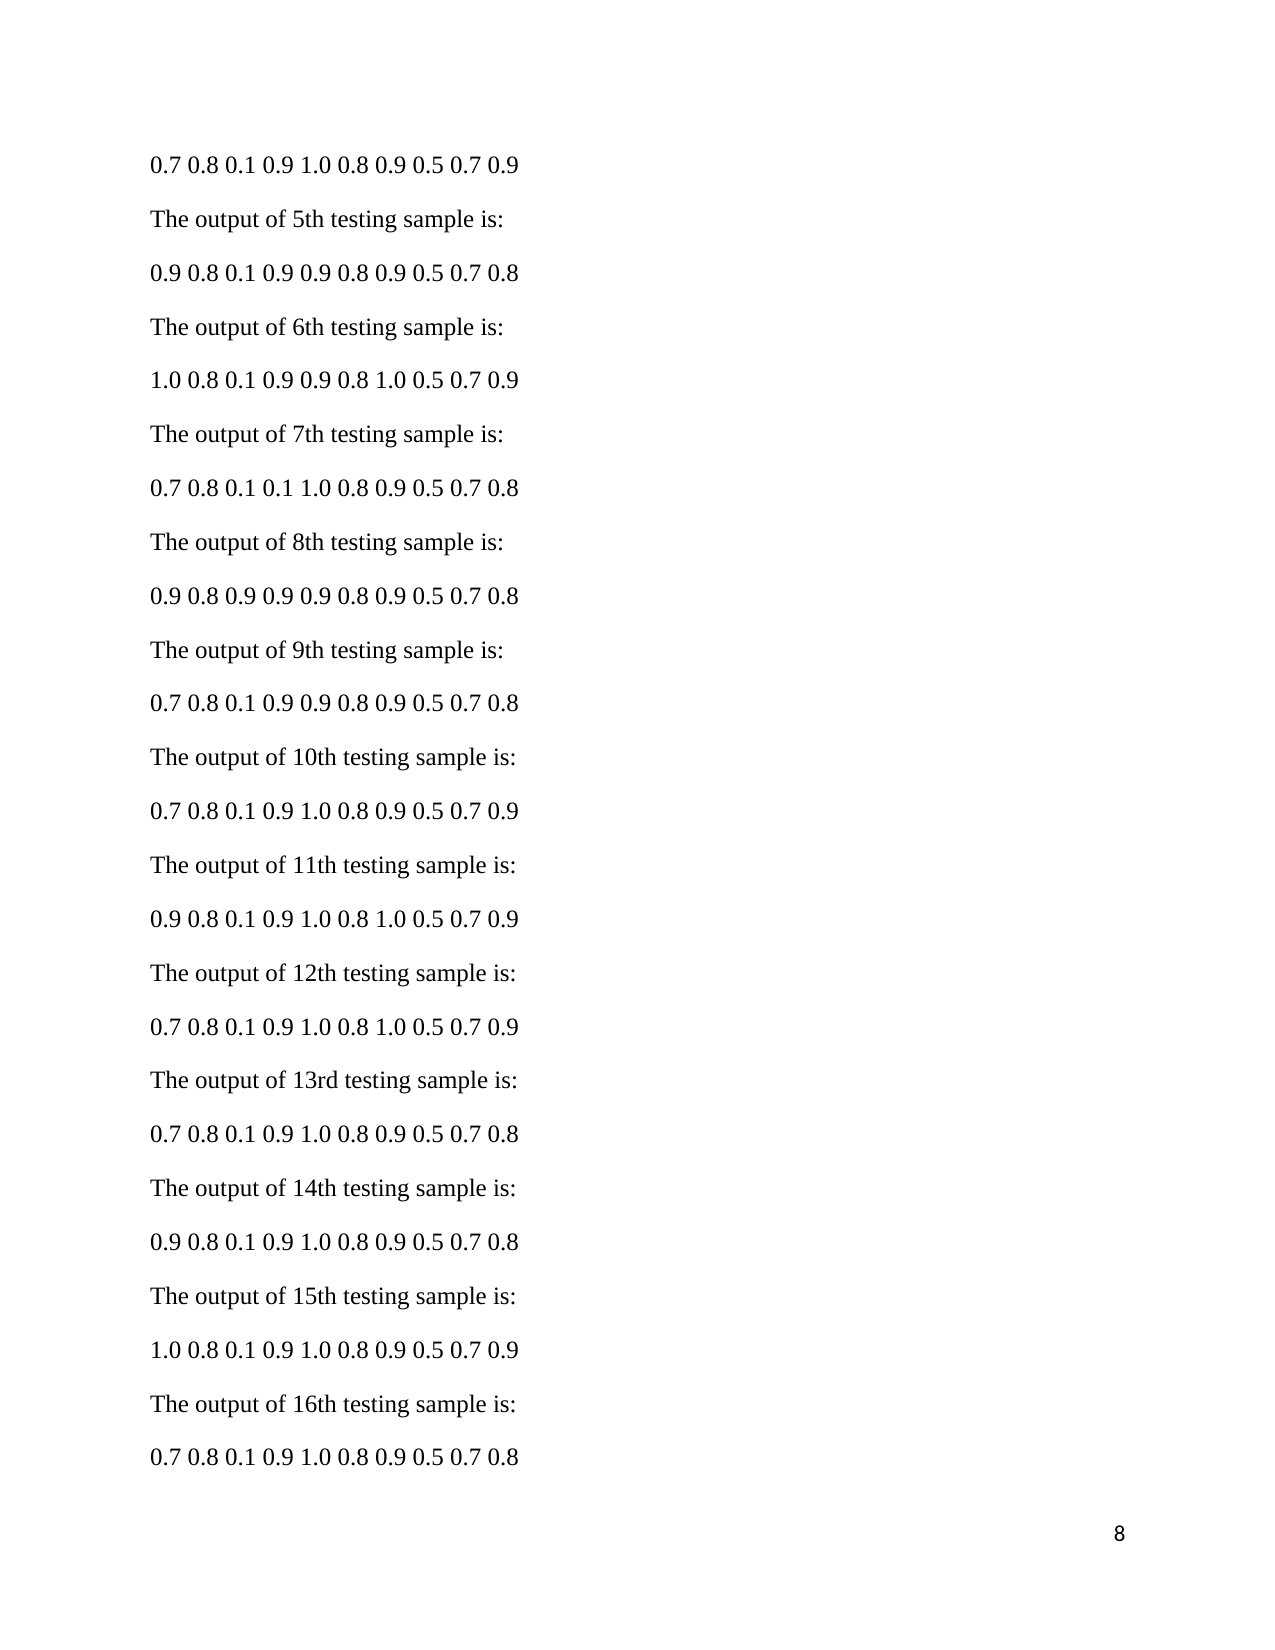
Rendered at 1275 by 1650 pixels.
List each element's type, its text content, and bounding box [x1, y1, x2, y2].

text 0.7 0.8 0.1 0.9 1.0 0.8 0.9 0.5 0.7 0.9 [150, 796, 1125, 825]
text The output of 13rd testing sample is: [150, 1066, 1125, 1094]
text 0.7 0.8 0.1 0.1 1.0 0.8 0.9 0.5 0.7 0.8 [150, 473, 1125, 502]
text 0.7 0.8 0.1 0.9 1.0 0.8 1.0 0.5 0.7 0.9 [150, 1012, 1125, 1040]
text 0.7 0.8 0.1 0.9 0.9 0.8 0.9 0.5 0.7 0.8 [150, 688, 1125, 717]
text The output of 7th testing sample is: [150, 419, 1125, 448]
text 0.9 0.8 0.9 0.9 0.9 0.8 0.9 0.5 0.7 0.8 [150, 581, 1125, 609]
text The output of 9th testing sample is: [150, 635, 1125, 663]
text 0.7 0.8 0.1 0.9 1.0 0.8 0.9 0.5 0.7 0.9 [150, 150, 1125, 179]
text 0.7 0.8 0.1 0.9 1.0 0.8 0.9 0.5 0.7 0.8 [150, 1119, 1125, 1148]
text The output of 11th testing sample is: [150, 850, 1125, 879]
text The output of 12th testing sample is: [150, 958, 1125, 987]
text 0.7 0.8 0.1 0.9 1.0 0.8 0.9 0.5 0.7 0.8 [150, 1442, 1125, 1471]
text 0.9 0.8 0.1 0.9 0.9 0.8 0.9 0.5 0.7 0.8 [150, 258, 1125, 286]
text The output of 10th testing sample is: [150, 742, 1125, 771]
text The output of 6th testing sample is: [150, 312, 1125, 340]
text 1.0 0.8 0.1 0.9 0.9 0.8 1.0 0.5 0.7 0.9 [150, 365, 1125, 394]
text The output of 15th testing sample is: [150, 1281, 1125, 1310]
text The output of 8th testing sample is: [150, 527, 1125, 556]
text 1.0 0.8 0.1 0.9 1.0 0.8 0.9 0.5 0.7 0.9 [150, 1335, 1125, 1363]
text The output of 16th testing sample is: [150, 1389, 1125, 1417]
text The output of 5th testing sample is: [150, 204, 1125, 233]
text 0.9 0.8 0.1 0.9 1.0 0.8 1.0 0.5 0.7 0.9 [150, 904, 1125, 933]
text 0.9 0.8 0.1 0.9 1.0 0.8 0.9 0.5 0.7 0.8 [150, 1227, 1125, 1256]
text The output of 14th testing sample is: [150, 1173, 1125, 1202]
